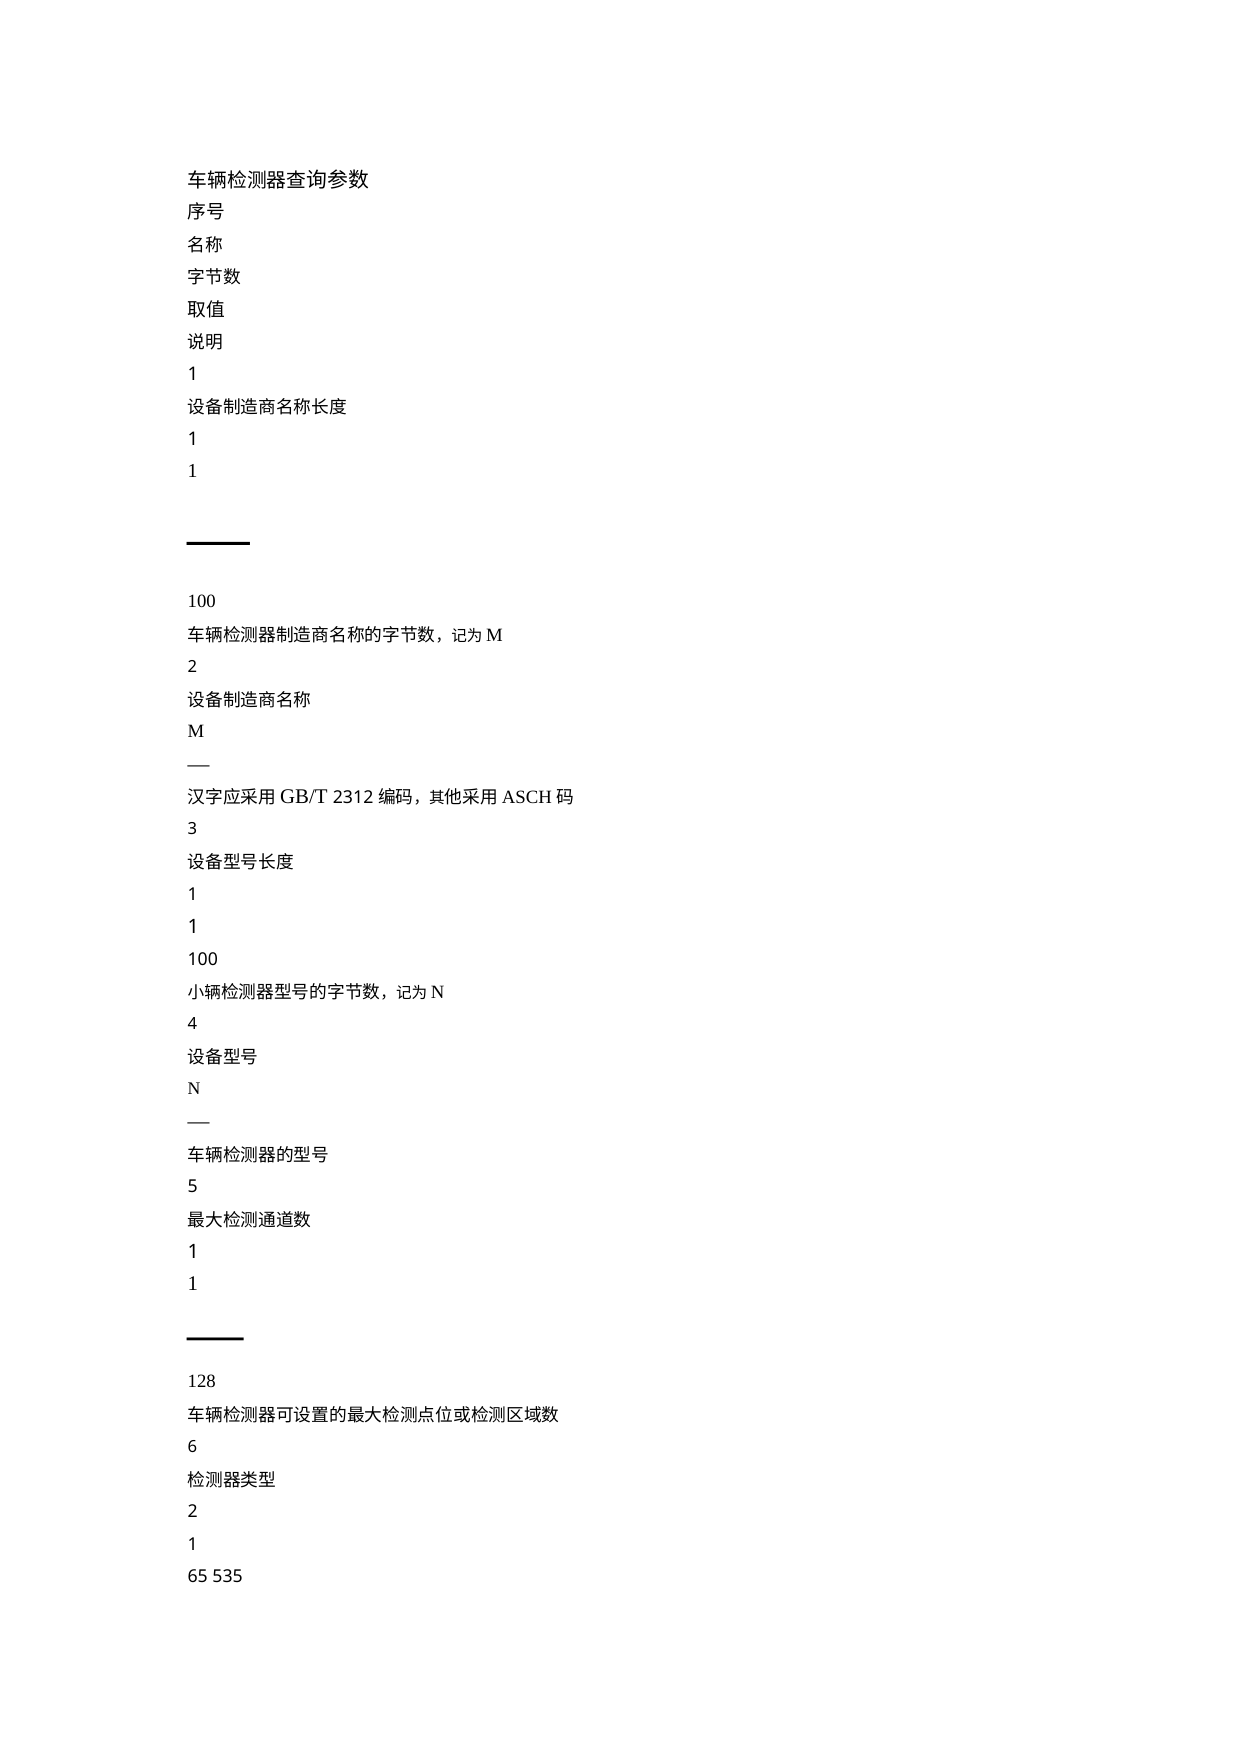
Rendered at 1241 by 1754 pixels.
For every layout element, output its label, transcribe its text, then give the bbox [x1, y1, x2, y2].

text 小辆检测器型号的字节数，记为 N [187, 974, 1053, 1007]
text 车辆检测器的型号 [187, 1137, 1053, 1169]
text 序号 [187, 194, 1053, 227]
text 3 [187, 812, 1053, 844]
text 说明 [187, 324, 1053, 357]
text 100 [187, 584, 1053, 617]
text — [187, 1299, 1053, 1364]
text 128 [187, 1364, 1053, 1397]
text 5 [187, 1169, 1053, 1202]
text — [187, 747, 1053, 779]
text 汉字应采用 GB/T 2312 编码，其他采用 ASCH 码 [187, 779, 1053, 812]
text 1 [187, 877, 1053, 909]
text 1 [187, 454, 1053, 487]
text 取值 [187, 292, 1053, 324]
text 1 [187, 1267, 1053, 1299]
text 名称 [187, 227, 1053, 259]
text 1 [187, 909, 1053, 942]
text 字节数 [187, 259, 1053, 292]
text 100 [187, 942, 1053, 974]
text M [187, 714, 1053, 747]
text 65 535 [187, 1559, 1053, 1592]
text 1 [187, 422, 1053, 454]
text 设备型号 [187, 1039, 1053, 1072]
text 2 [187, 649, 1053, 682]
text 1 [187, 1234, 1053, 1267]
text N [187, 1072, 1053, 1104]
text 设备制造商名称长度 [187, 389, 1053, 422]
text 6 [187, 1429, 1053, 1462]
text 车辆检测器可设置的最大检测点位或检测区域数 [187, 1397, 1053, 1429]
text 2 [187, 1494, 1053, 1527]
text 车辆检测器查询参数 [187, 162, 1053, 194]
text 1 [187, 357, 1053, 389]
text 车辆检测器制造商名称的字节数，记为 M [187, 617, 1053, 649]
text — [187, 487, 1053, 584]
text — [187, 1104, 1053, 1137]
text 设备制造商名称 [187, 682, 1053, 714]
text 设备型号长度 [187, 844, 1053, 877]
text 4 [187, 1007, 1053, 1039]
text 检测器类型 [187, 1462, 1053, 1494]
text 最大检测通道数 [187, 1202, 1053, 1234]
text 1 [187, 1527, 1053, 1559]
